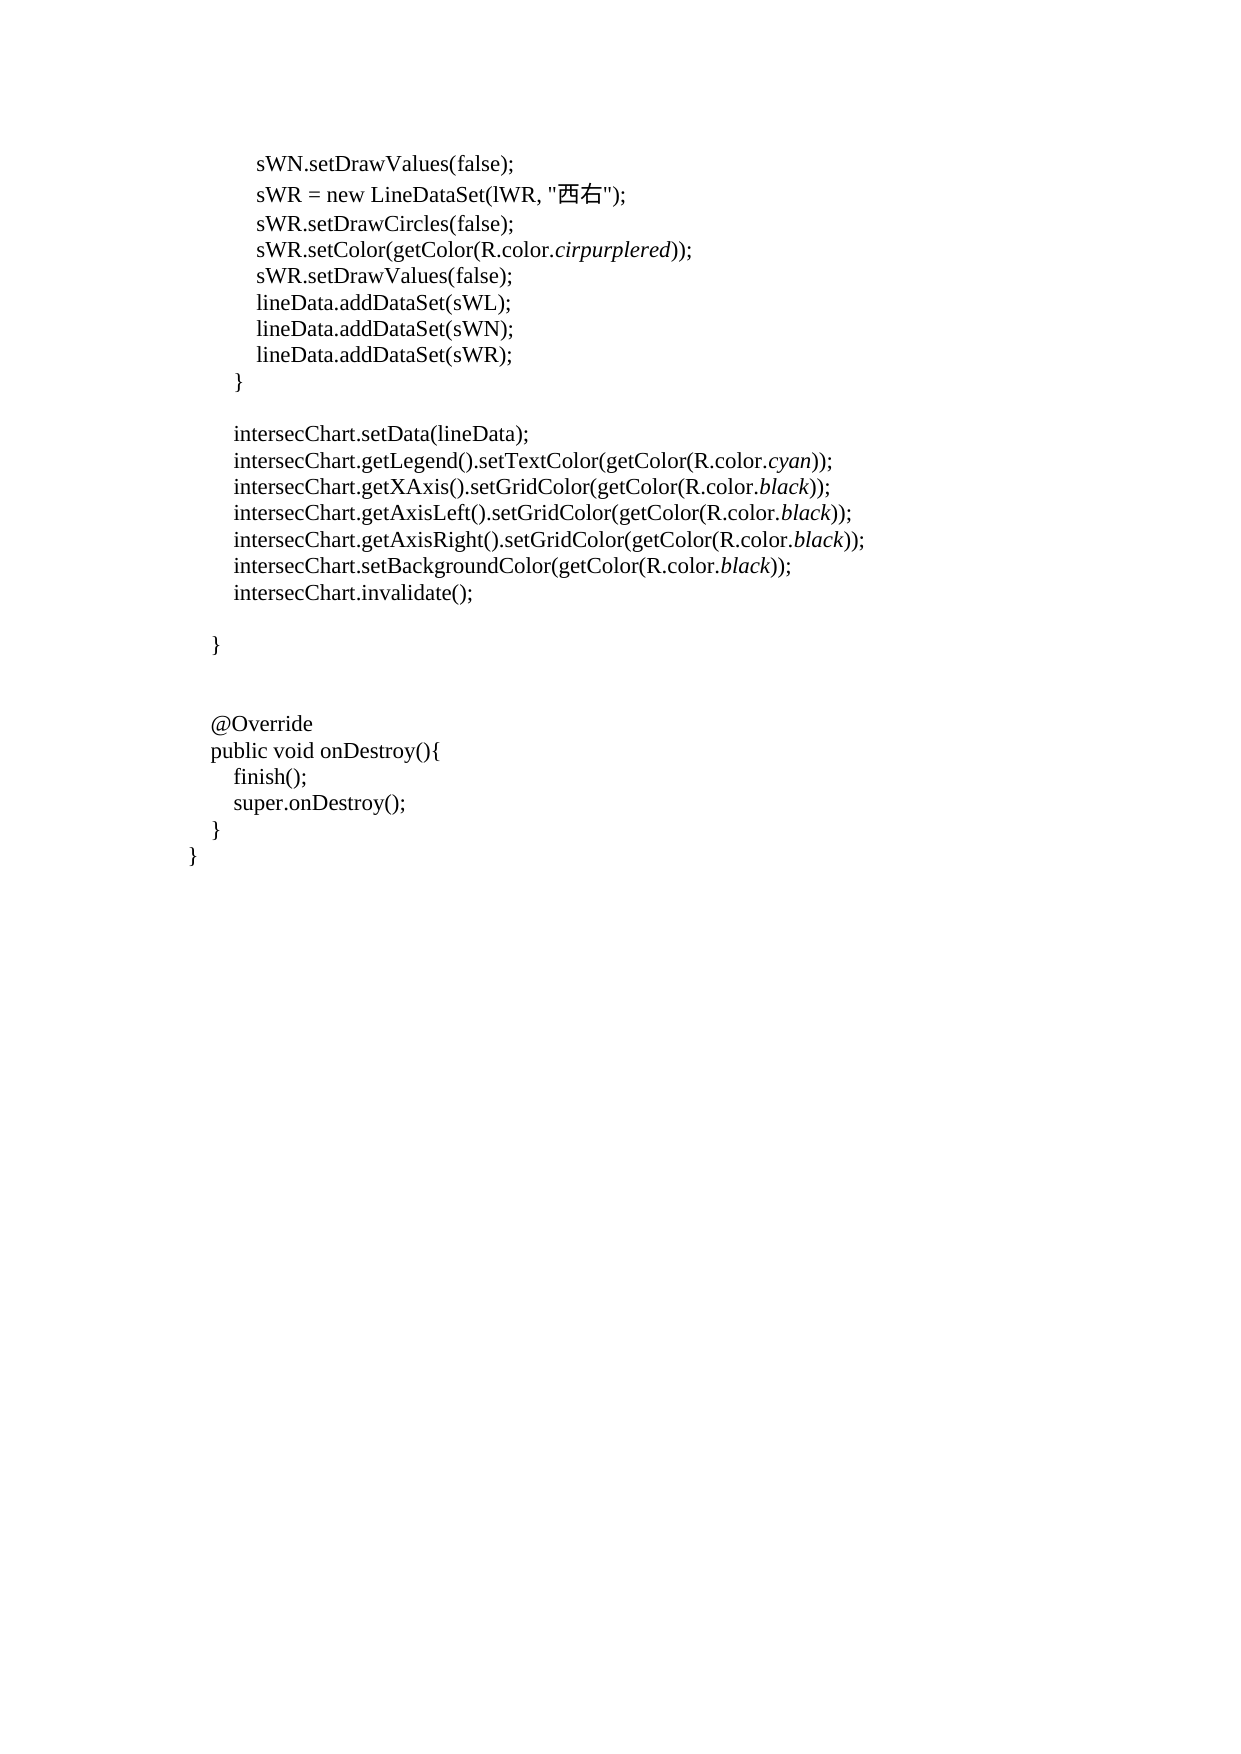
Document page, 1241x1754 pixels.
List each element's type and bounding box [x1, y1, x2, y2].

text [187, 150, 1053, 868]
